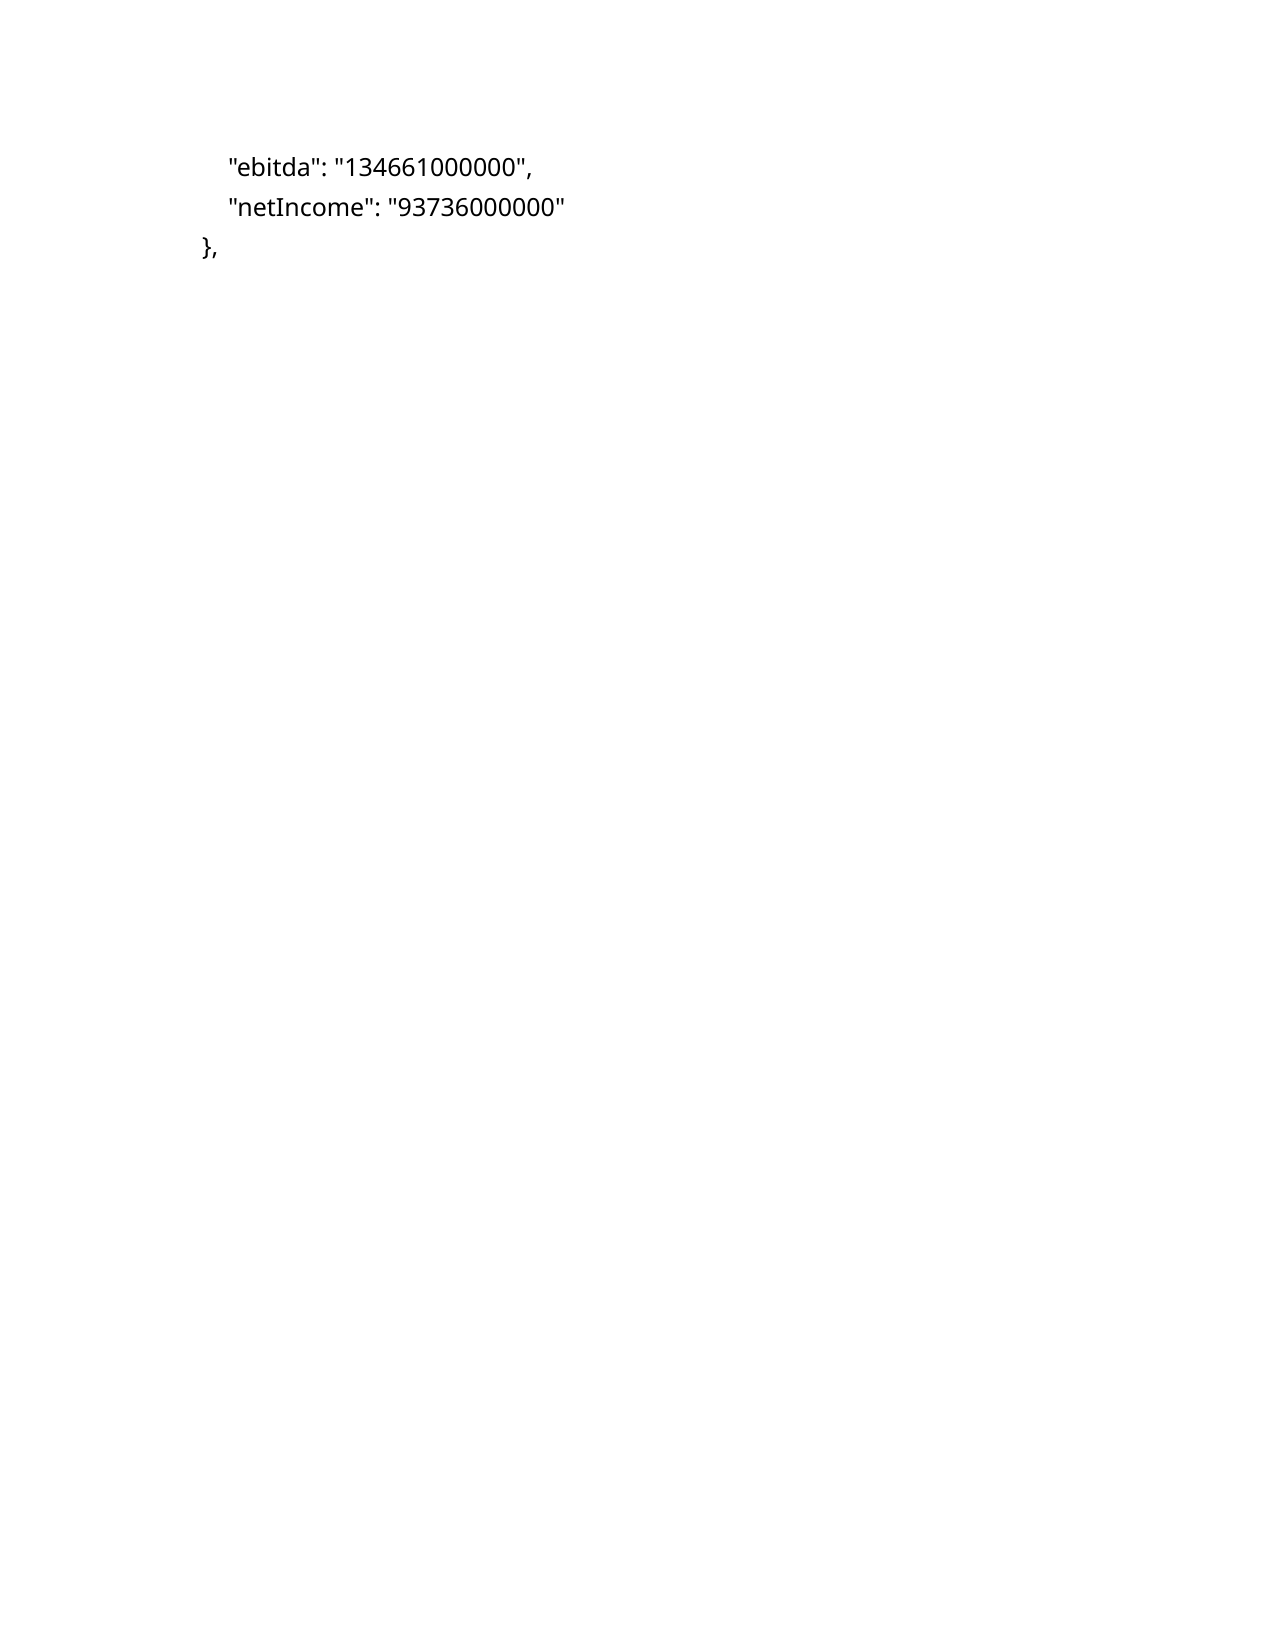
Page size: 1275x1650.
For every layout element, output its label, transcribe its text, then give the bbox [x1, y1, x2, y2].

text "netIncome": "93736000000" [150, 189, 1125, 223]
text }, [150, 228, 1125, 262]
text "ebitda": "134661000000", [150, 150, 1125, 184]
